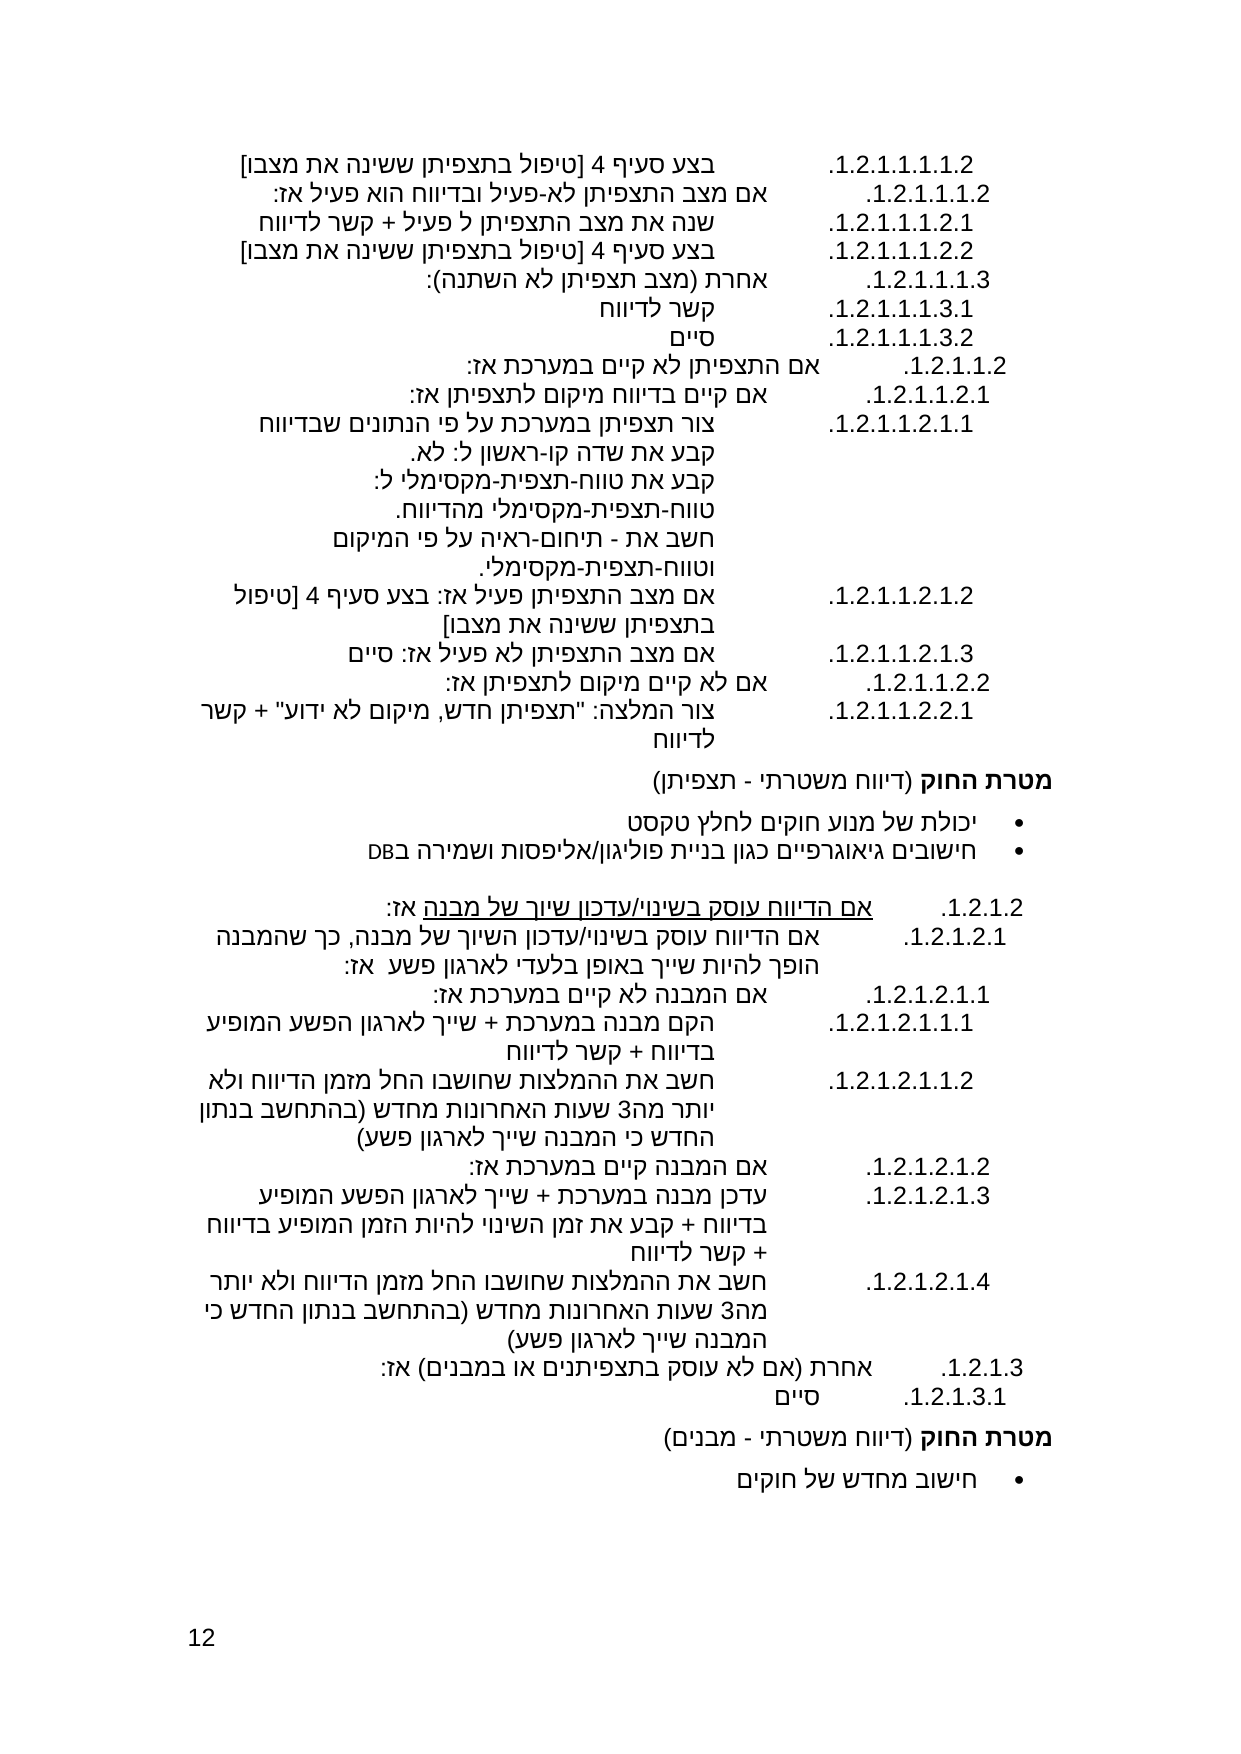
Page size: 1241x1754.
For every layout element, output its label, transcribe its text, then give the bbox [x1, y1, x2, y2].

list בצע סעיף ‎4 [טיפול בתצפיתן ששינה את מצבו] [187, 150, 828, 179]
list אם מצב התצפיתן פעיל אז: בצע סעיף ‎4 [טיפול בתצפיתן ששינה את מצבו] [187, 581, 828, 639]
list בצע סעיף ‎4 [טיפול בתצפיתן ששינה את מצבו] [187, 236, 828, 265]
list אם המבנה קיים במערכת אז: [187, 1152, 865, 1181]
text מטרת החוק (דיווח משטרתי - מבנים) [187, 1423, 1053, 1452]
text מטרת החוק (דיווח משטרתי - תצפיתן) [187, 766, 1053, 795]
list קשר לדיווח [187, 294, 828, 322]
list אם המבנה לא קיים במערכת אז: [187, 980, 865, 1008]
list יכולת של מנוע חוקים לחלץ טקסט [187, 807, 1015, 836]
list אם לא קיים מיקום לתצפיתן אז: [187, 667, 865, 696]
list אחרת (מצב תצפיתן לא השתנה): [187, 265, 865, 294]
list חישוב מחדש של חוקים [187, 1465, 1015, 1493]
list חשב את ההמלצות שחושבו החל מזמן הדיווח ולא יותר מה3 שעות האחרונות מחדש (בהתחשב בנתון החדש כי המבנה שייך לארגון פשע) [187, 1267, 865, 1353]
list חשב את ההמלצות שחושבו החל מזמן הדיווח ולא יותר מה3 שעות האחרונות מחדש (בהתחשב בנתון החדש כי המבנה שייך לארגון פשע) [187, 1066, 828, 1152]
list אחרת (אם לא עוסק בתצפיתנים או במבנים) אז: [187, 1353, 940, 1382]
list סיים [187, 1382, 903, 1411]
list אם מצב התצפיתן לא-פעיל ובדיווח הוא פעיל אז: [187, 179, 865, 207]
list צור המלצה: "תצפיתן חדש, מיקום לא ידוע" + קשר לדיווח [187, 696, 828, 754]
list עדכן מבנה במערכת + שייך לארגון הפשע המופיע בדיווח + קבע את זמן השינוי להיות הזמן המופיע בדיווח + קשר לדיווח [187, 1181, 865, 1267]
list צור תצפיתן במערכת על פי הנתונים שבדיווח קבע את שדה קו-ראשון ל: לא. קבע את טווח-תצפית-מקסימלי ל: טווח-תצפית-מקסימלי מהדיווח. חשב את - תיחום-ראיה על פי המיקום וטווח-תצפית-מקסימלי. [187, 409, 828, 581]
list הקם מבנה במערכת + שייך לארגון הפשע המופיע בדיווח + קשר לדיווח [187, 1008, 828, 1066]
list חישובים גיאוגרפיים כגון בניית פוליגון/אליפסות ושמירה בDB [187, 836, 1015, 865]
list אם הדיווח עוסק בשינוי/עדכון שיוך של מבנה אז: [187, 893, 940, 922]
list אם מצב התצפיתן לא פעיל אז: סיים [187, 639, 828, 667]
list אם קיים בדיווח מיקום לתצפיתן אז: [187, 380, 865, 409]
list אם הדיווח עוסק בשינוי/עדכון השיוך של מבנה, כך שהמבנה הופך להיות שייך באופן בלעדי לארגון פשע אז: [187, 922, 903, 980]
list שנה את מצב התצפיתן ל פעיל + קשר לדיווח [187, 207, 828, 236]
list סיים [187, 322, 828, 351]
list אם התצפיתן לא קיים במערכת אז: [187, 351, 903, 380]
